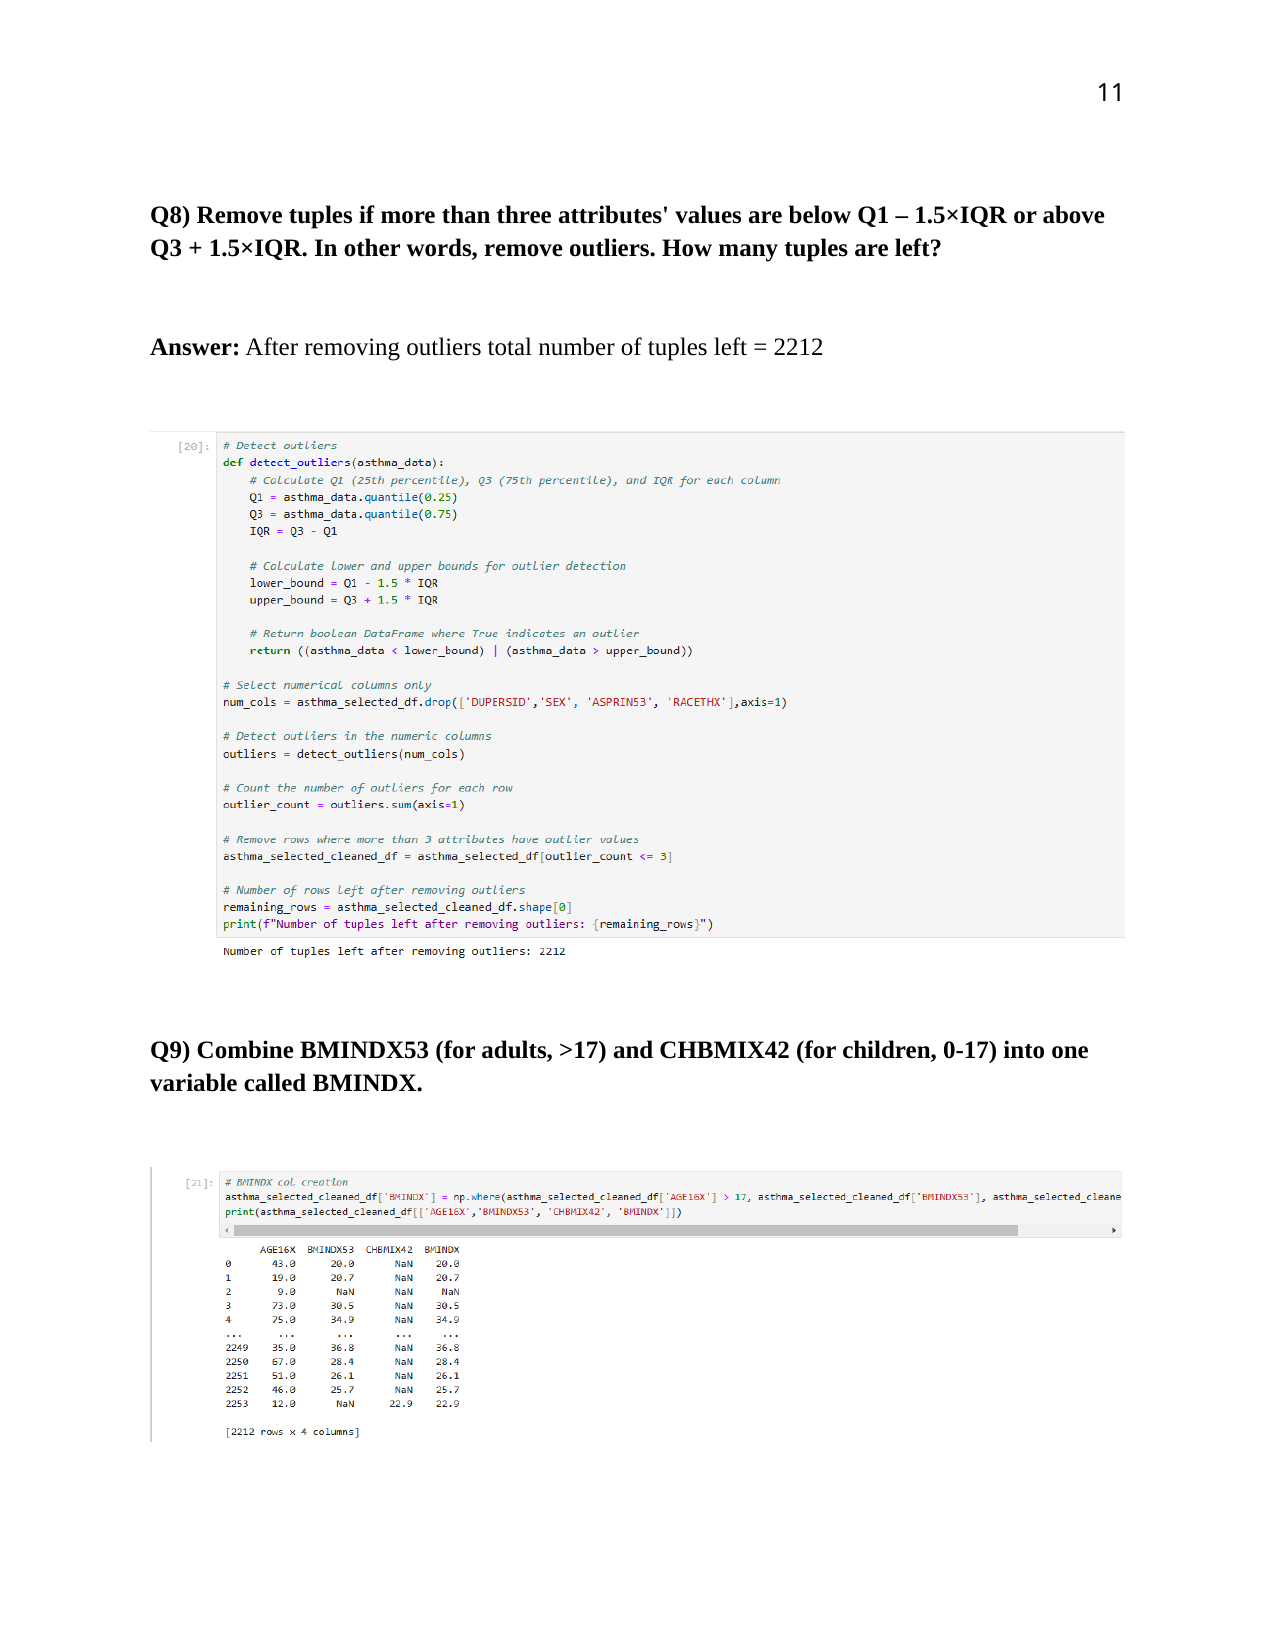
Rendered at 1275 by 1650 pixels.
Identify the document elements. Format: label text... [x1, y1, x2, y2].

picture [150, 431, 1125, 964]
text Answer: After removing outliers total number of tuples left = 2212 [150, 332, 1125, 361]
text Q8) Remove tuples if more than three attributes' values are below Q1 – 1.5×IQR or above Q3 + 1.5×IQR. In other words, remove outliers. How many tuples are left? [150, 200, 1125, 261]
text Q9) Combine BMINDX53 (for adults, >17) and CHBMIX42 (for children, 0-17) into one variable called BMINDX. [150, 1036, 1125, 1097]
picture [150, 1167, 1125, 1442]
